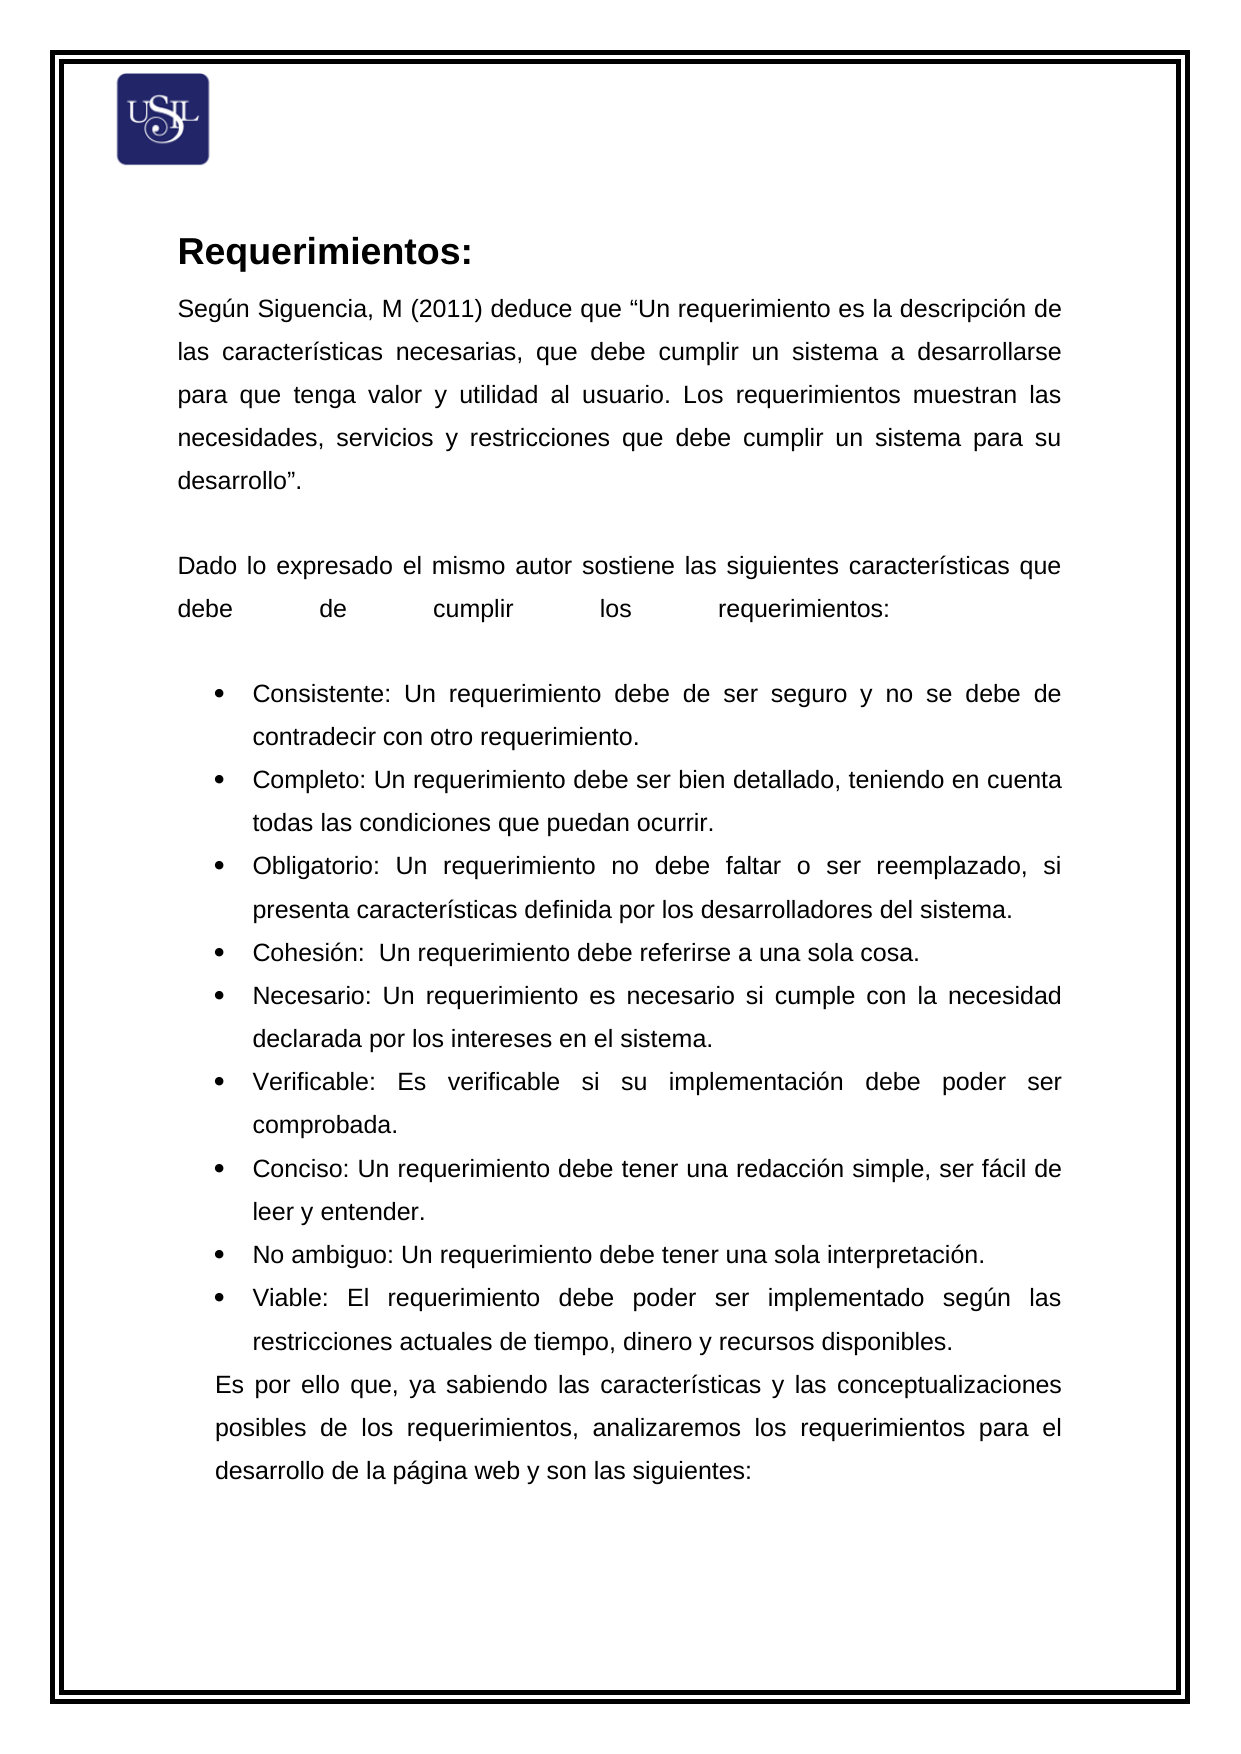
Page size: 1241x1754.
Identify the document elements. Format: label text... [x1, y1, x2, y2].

list Conciso: Un requerimiento debe tener una redacción simple, ser fácil de leer y entender. [215, 1154, 1063, 1226]
text Es por ello que, ya sabiendo las características y las conceptualizaciones posibles de los requerimientos, analizaremos los requerimientos para el desarrollo de la página web y son las siguientes: [215, 1369, 1063, 1484]
picture [103, 73, 226, 170]
text Según Siguencia, M (2011) deduce que “Un requerimiento es la descripción de las características necesarias, que debe cumplir un sistema a desarrollarse para que tenga valor y utilidad al usuario. Los requerimientos muestran las necesidades, servicios y restricciones que debe cumplir un sistema para su desarrollo”. [177, 294, 1063, 537]
list Necesario: Un requerimiento es necesario si cumple con la necesidad declarada por los intereses en el sistema. [215, 981, 1063, 1053]
list No ambiguo: Un requerimiento debe tener una sola interpretación. [215, 1240, 1063, 1269]
list Consistente: Un requerimiento debe de ser seguro y no se debe de contradecir con otro requerimiento. [215, 679, 1063, 751]
text Dado lo expresado el mismo autor sostiene las siguientes características que debe de cumplir los requerimientos: [177, 551, 1063, 665]
list Verificable: Es verificable si su implementación debe poder ser comprobada. [215, 1067, 1063, 1139]
list Completo: Un requerimiento debe ser bien detallado, teniendo en cuenta todas las condiciones que puedan ocurrir. [215, 765, 1063, 837]
list Cohesión: Un requerimiento debe referirse a una sola cosa. [215, 938, 1063, 967]
list Obligatorio: Un requerimiento no debe faltar o ser reemplazado, si presenta características definida por los desarrolladores del sistema. [215, 851, 1063, 923]
list Viable: El requerimiento debe poder ser implementado según las restricciones actuales de tiempo, dinero y recursos disponibles. [215, 1283, 1063, 1355]
text Requerimientos: [177, 229, 1063, 272]
